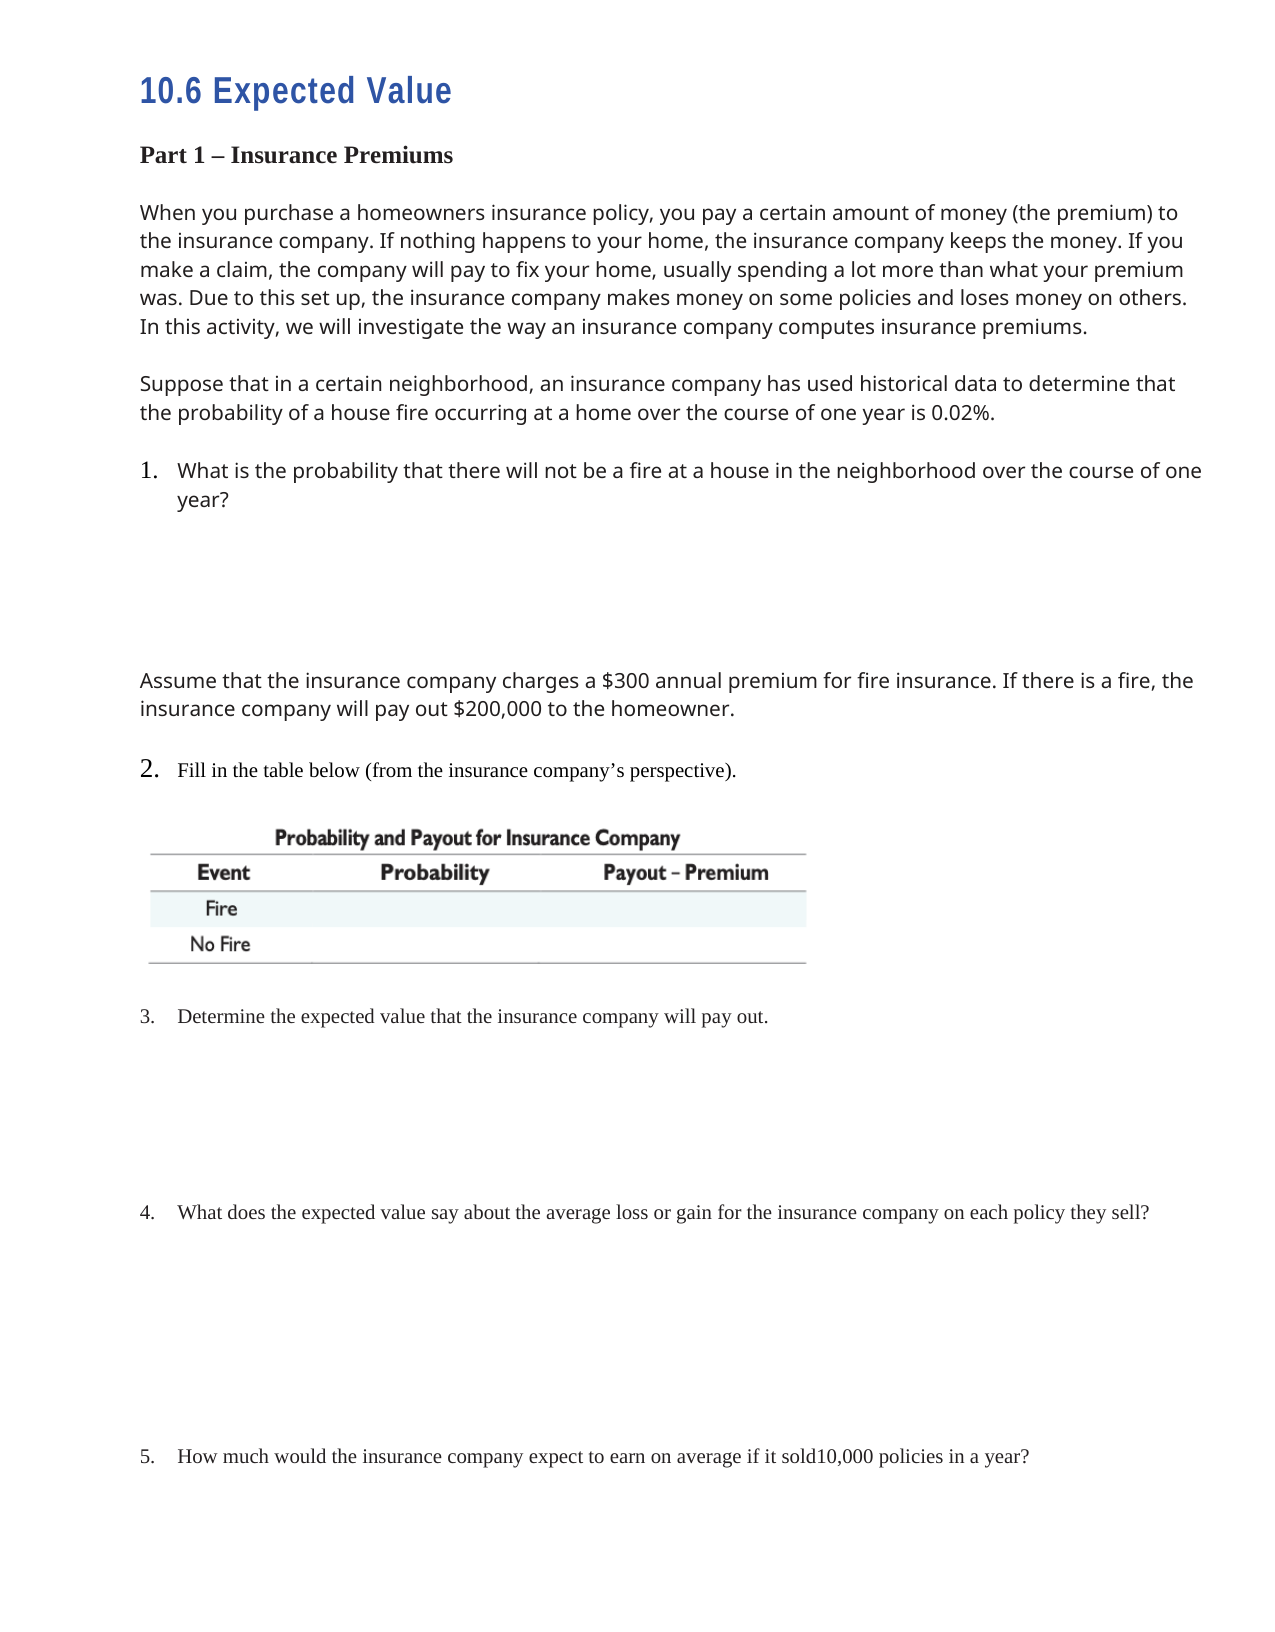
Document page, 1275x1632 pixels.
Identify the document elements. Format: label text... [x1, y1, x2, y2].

list What does the expected value say about the average loss or gain for the insurance company on each policy they sell? [139, 1199, 1212, 1224]
list Fill in the table below (from the insurance company’s perspective). [139, 752, 1212, 783]
title 10.6 Expected Value [139, 69, 1212, 112]
list Determine the expected value that the insurance company will pay out. [139, 1004, 1212, 1028]
text Assume that the insurance company charges a $300 annual premium for fire insurance. If there is a fire, the insurance company will pay out $200,000 to the homeowner. [139, 666, 1212, 723]
list What is the probability that there will not be a fire at a house in the neighborhood over the course of one year? [139, 456, 1212, 513]
text When you purchase a homeowners insurance policy, you pay a certain amount of money (the premium) to the insurance company. If nothing happens to your home, the insurance company keeps the money. If you make a claim, the company will pay to fix your home, usually spending a lot more than what your premium was. Due to this set up, the insurance company makes money on some policies and loses money on others. In this activity, we will investigate the way an insurance company computes insurance premiums. [139, 198, 1212, 340]
text Suppose that in a certain neighborhood, an insurance company has used historical data to determine that the probability of a house fire occurring at a home over the course of one year is 0.02%. [139, 369, 1212, 426]
picture [139, 797, 815, 964]
list How much would the insurance company expect to earn on average if it sold10,000 policies in a year? [139, 1444, 1212, 1468]
text Part 1 – Insurance Premiums [139, 140, 1212, 169]
